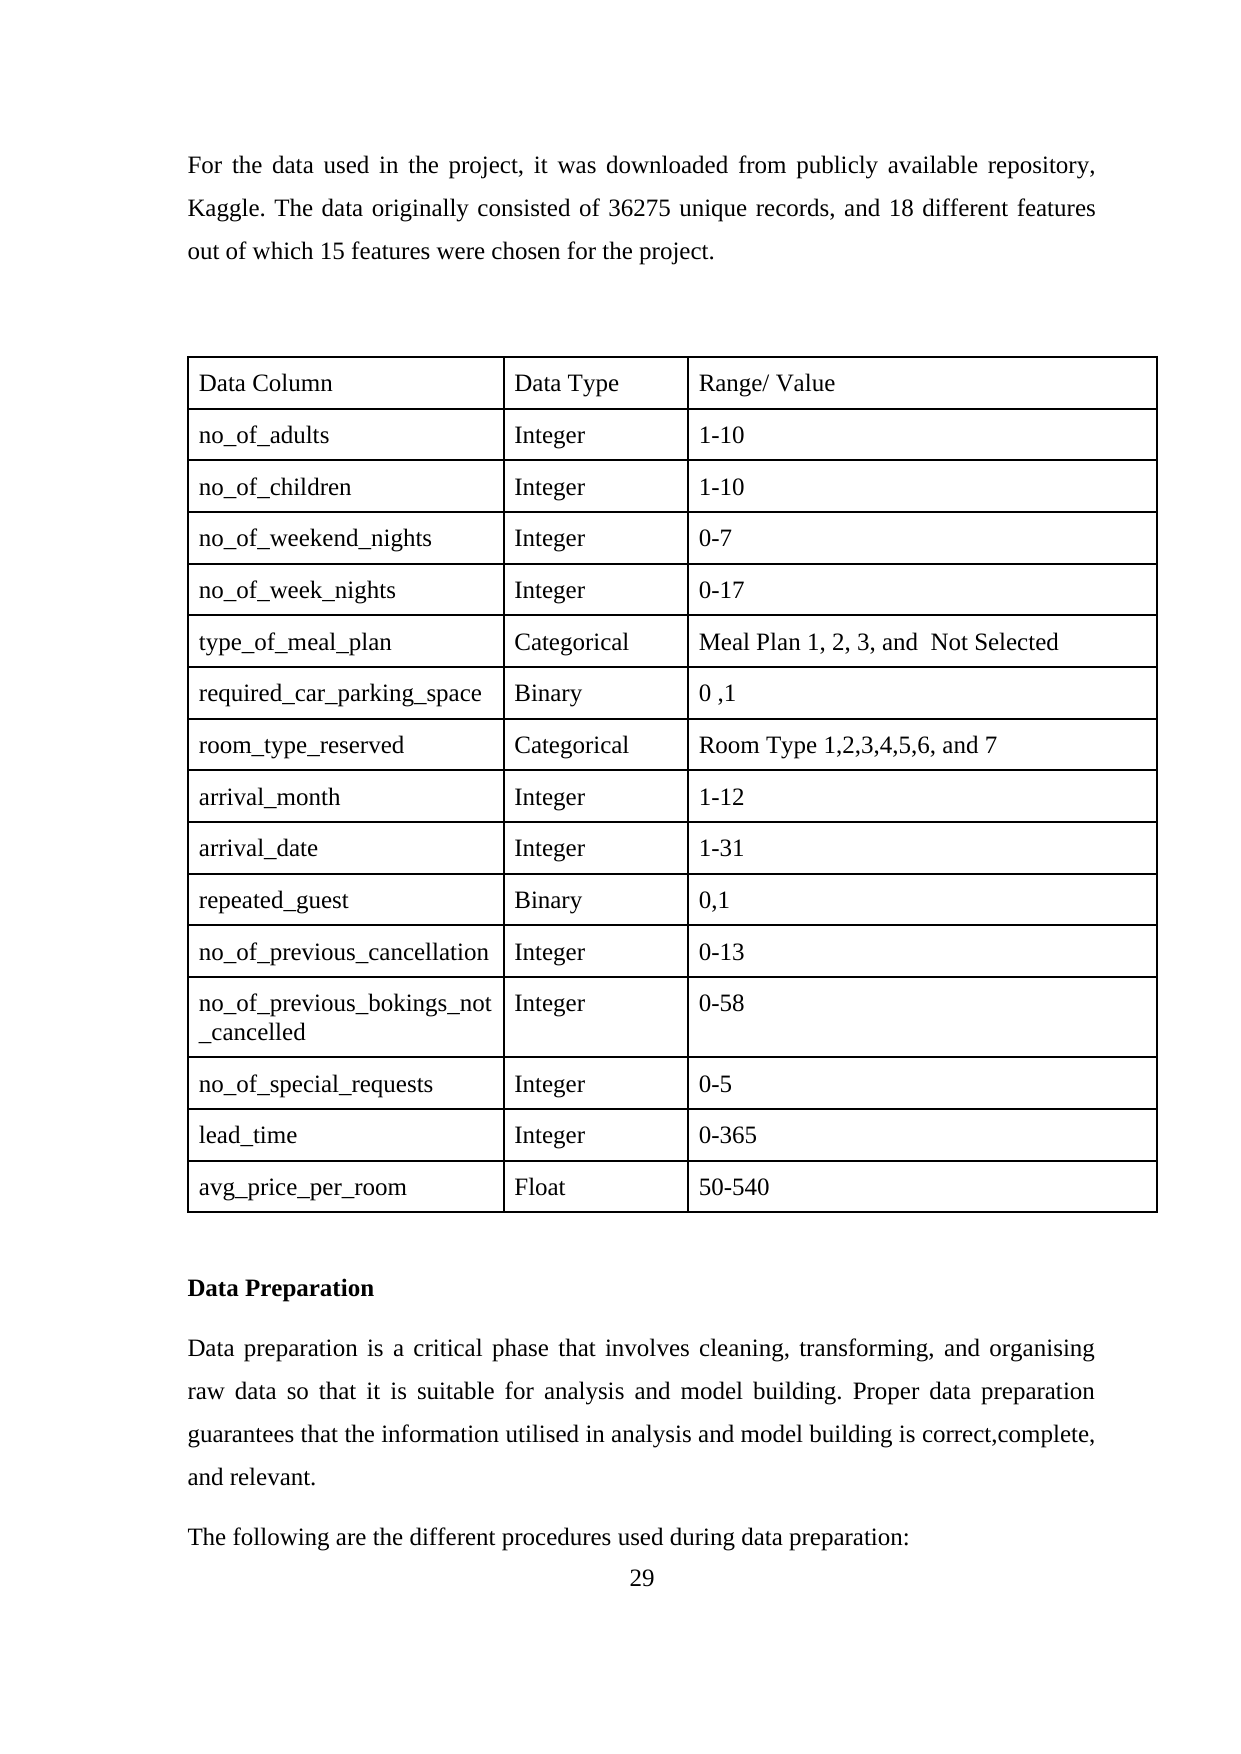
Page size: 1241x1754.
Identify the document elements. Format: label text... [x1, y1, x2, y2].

table_cell 1-12 [689, 771, 1156, 821]
table_cell Integer [505, 978, 687, 1056]
table_cell 0-58 [689, 978, 1156, 1056]
table_cell avg_price_per_room [189, 1162, 503, 1211]
table_cell Binary [505, 668, 687, 717]
table_cell arrival_date [189, 823, 503, 872]
table_cell no_of_previous_bokings_not _cancelled [189, 978, 503, 1056]
table_cell 1-10 [689, 461, 1156, 511]
text Data Preparation [187, 1273, 1096, 1302]
text The following are the different procedures used during data preparation: [187, 1522, 1096, 1551]
table_cell Meal Plan 1, 2, 3, and Not Selected [689, 616, 1156, 666]
text Data preparation is a critical phase that involves cleaning, transforming, and organising raw data so that it is suitable for analysis and model building. Proper data preparation guarantees that the information utilised in analysis and model building is correct,complete, and relevant. [187, 1333, 1096, 1491]
table_cell room_type_reserved [189, 720, 503, 769]
table_cell Categorical [505, 616, 687, 666]
table_cell 0-7 [689, 513, 1156, 562]
table_cell Integer [505, 1110, 687, 1159]
table_cell 1-31 [689, 823, 1156, 872]
table_cell no_of_weekend_nights [189, 513, 503, 562]
table_cell 0-5 [689, 1058, 1156, 1108]
table_cell 0-17 [689, 565, 1156, 614]
table_cell Categorical [505, 720, 687, 769]
table_cell repeated_guest [189, 875, 503, 924]
table_header Range/ Value [689, 358, 1156, 407]
table_cell Binary [505, 875, 687, 924]
table_cell Integer [505, 461, 687, 511]
table_cell Integer [505, 926, 687, 976]
table_cell 0-365 [689, 1110, 1156, 1159]
table_cell 1-10 [689, 410, 1156, 459]
table_cell Integer [505, 410, 687, 459]
table_cell 50-540 [689, 1162, 1156, 1211]
table_cell Integer [505, 565, 687, 614]
table_cell no_of_week_nights [189, 565, 503, 614]
table_cell Integer [505, 823, 687, 872]
table_cell no_of_special_requests [189, 1058, 503, 1108]
table_cell 0 ,1 [689, 668, 1156, 717]
table_cell no_of_previous_cancellation [189, 926, 503, 976]
table_cell Integer [505, 771, 687, 821]
table_cell Room Type 1,2,3,4,5,6, and 7 [689, 720, 1156, 769]
table_cell 0,1 [689, 875, 1156, 924]
table_header Data Column [189, 358, 503, 407]
table_cell no_of_adults [189, 410, 503, 459]
table_cell type_of_meal_plan [189, 616, 503, 666]
table_header Data Type [505, 358, 687, 407]
table_cell lead_time [189, 1110, 503, 1159]
table_cell Integer [505, 513, 687, 562]
text For the data used in the project, it was downloaded from publicly available repository, Kaggle. The data originally consisted of 36275 unique records, and 18 different features out of which 15 features were chosen for the project. [187, 150, 1096, 265]
table_cell Float [505, 1162, 687, 1211]
table_cell required_car_parking_space [189, 668, 503, 717]
table_cell 0-13 [689, 926, 1156, 976]
table_cell Integer [505, 1058, 687, 1108]
table_cell no_of_children [189, 461, 503, 511]
table_cell arrival_month [189, 771, 503, 821]
